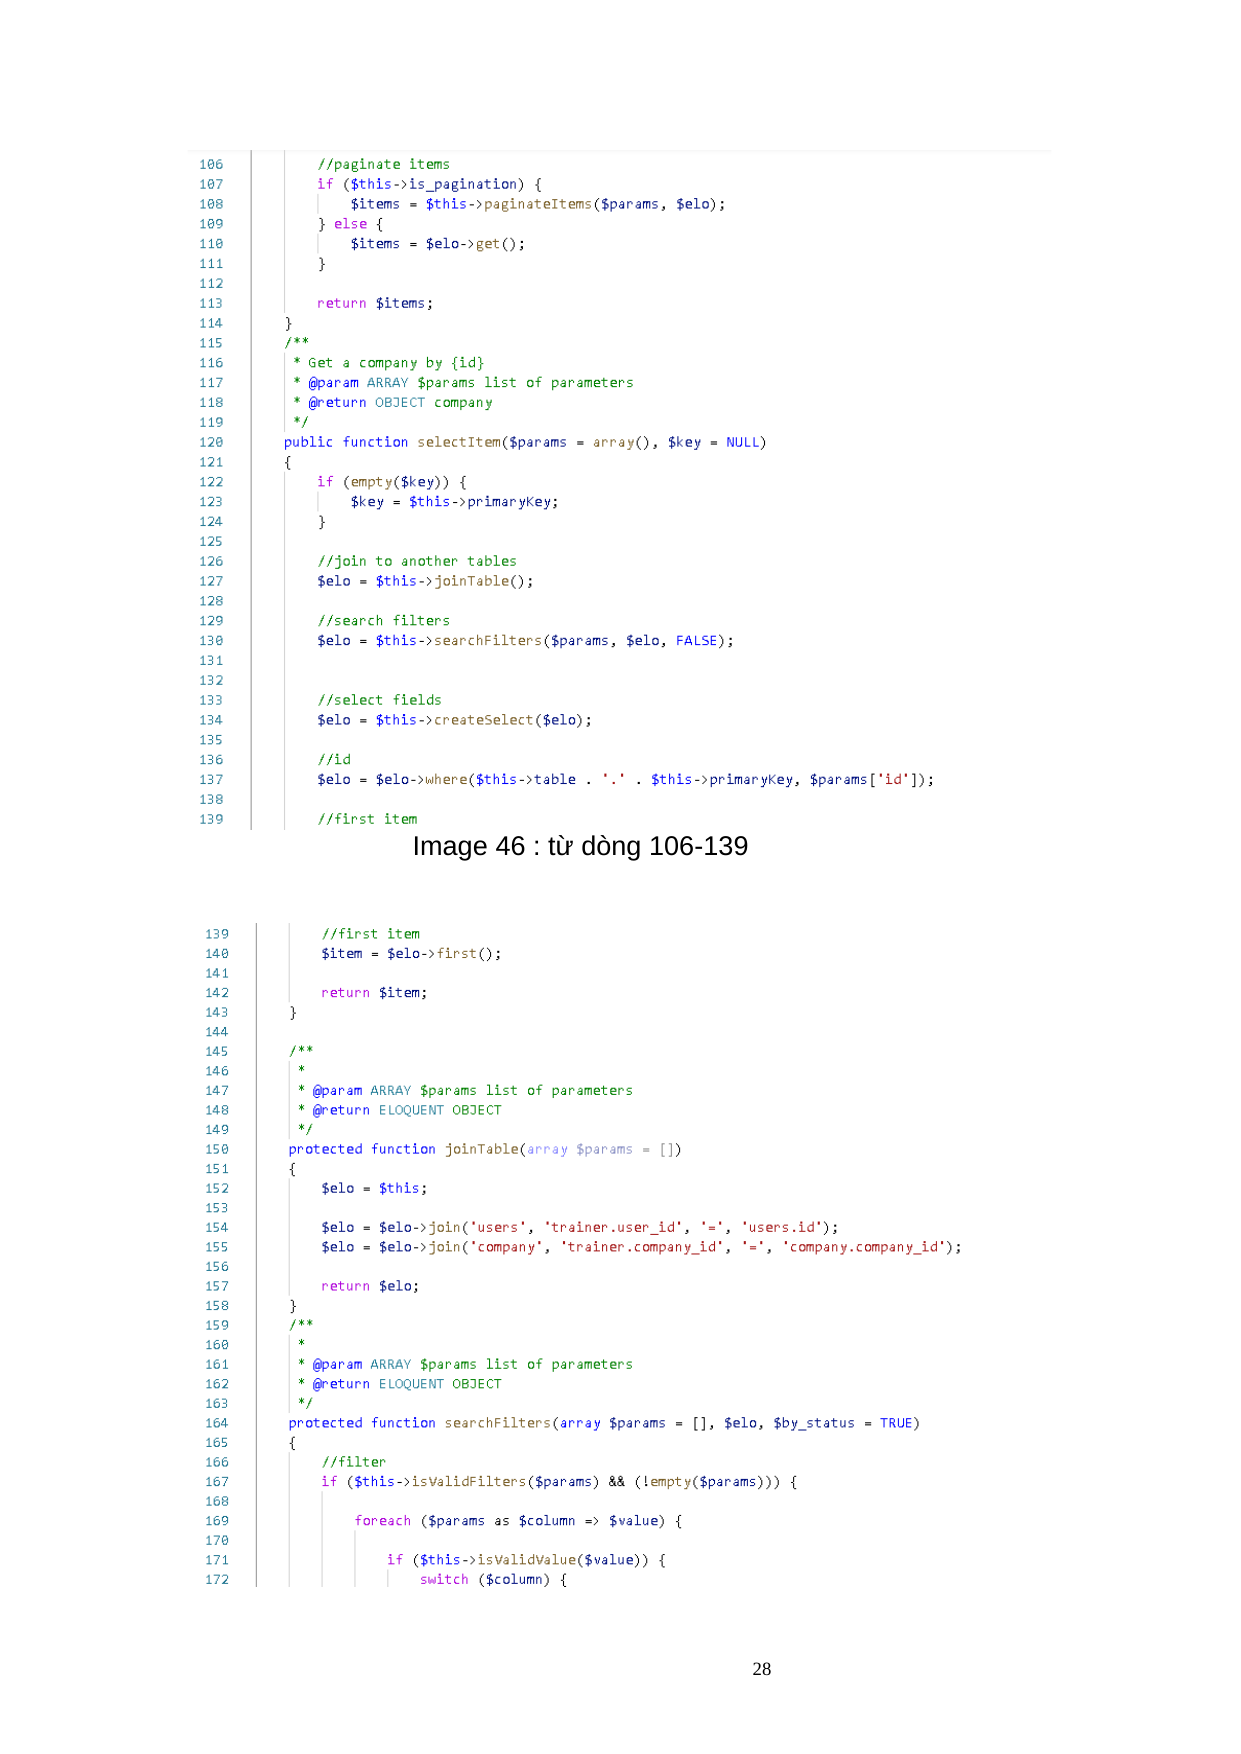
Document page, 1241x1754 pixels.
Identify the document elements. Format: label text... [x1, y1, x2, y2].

list Image 46 : từ dòng 106-139 [337, 829, 1053, 861]
picture [187, 150, 1052, 830]
picture [187, 923, 1052, 1587]
